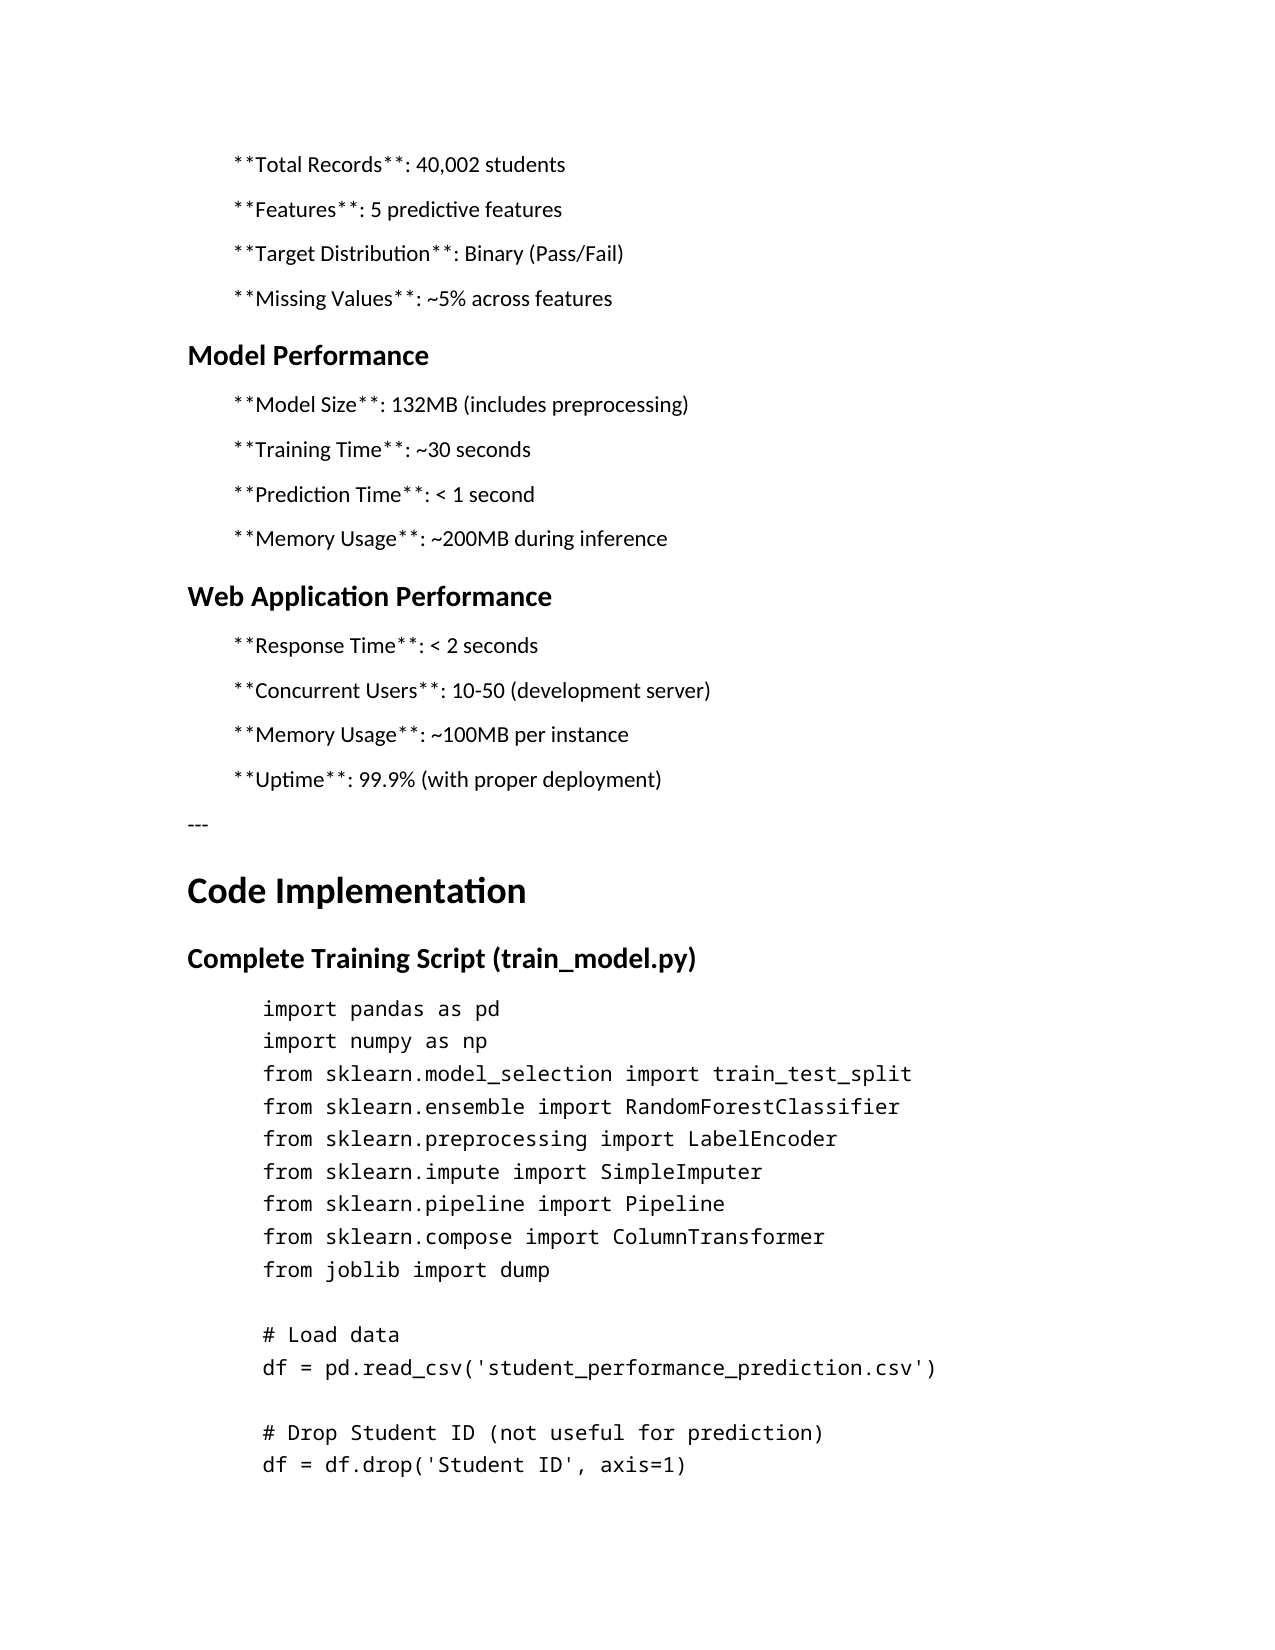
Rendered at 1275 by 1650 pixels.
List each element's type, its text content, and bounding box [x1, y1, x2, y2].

text **Features**: 5 predictive features [232, 195, 1087, 223]
text **Prediction Time**: < 1 second [232, 480, 1087, 508]
text **Memory Usage**: ~200MB during inference [232, 524, 1087, 553]
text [262, 994, 1087, 1479]
text Complete Training Script (train_model.py) [187, 941, 1087, 976]
text **Model Size**: 132MB (includes preprocessing) [232, 391, 1087, 418]
text **Response Time**: < 2 seconds [232, 631, 1087, 659]
text --- [187, 810, 1087, 838]
text **Target Distribution**: Binary (Pass/Fail) [232, 239, 1087, 267]
text **Training Time**: ~30 seconds [232, 435, 1087, 463]
text Web Application Performance [187, 578, 1087, 613]
text **Uptime**: 99.9% (with proper deployment) [232, 765, 1087, 793]
text **Total Records**: 40,002 students [232, 150, 1087, 178]
text Model Performance [187, 337, 1087, 373]
text Code Implementation [187, 867, 1087, 913]
text **Missing Values**: ~5% across features [232, 284, 1087, 312]
text **Concurrent Users**: 10-50 (development server) [232, 676, 1087, 704]
text **Memory Usage**: ~100MB per instance [232, 720, 1087, 748]
